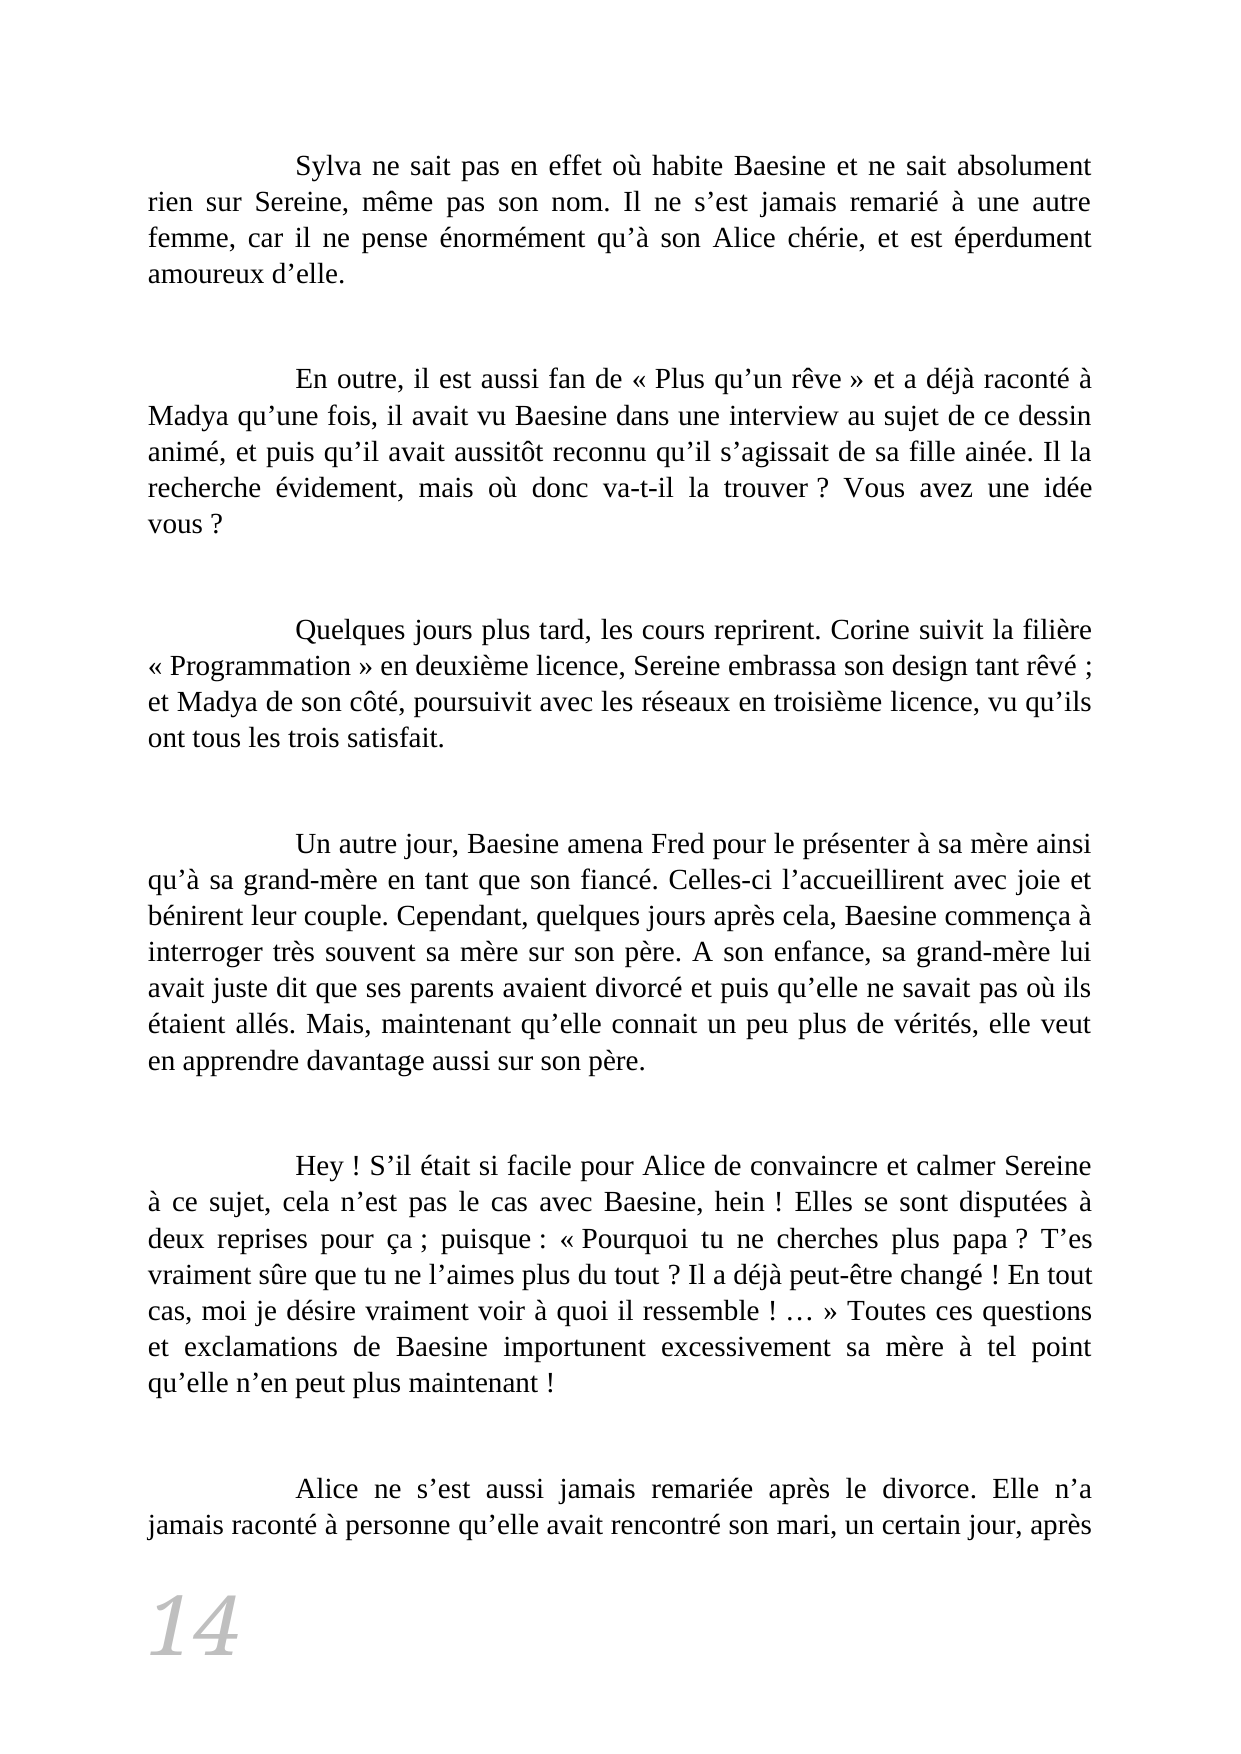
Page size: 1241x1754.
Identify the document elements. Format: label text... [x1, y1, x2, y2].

text Un autre jour, Baesine amena Fred pour le présenter à sa mère ainsi qu’à sa grand-mère en tant que son fiancé. Celles-ci l’accueillirent avec joie et bénirent leur couple. Cependant, quelques jours après cela, Baesine commença à interroger très souvent sa mère sur son père. A son enfance, sa grand-mère lui avait juste dit que ses parents avaient divorcé et puis qu’elle ne savait pas où ils étaient allés. Mais, maintenant qu’elle connait un peu plus de vérités, elle veut en apprendre davantage aussi sur son père. [148, 826, 1093, 1076]
text Hey ! S’il était si facile pour Alice de convaincre et calmer Sereine à ce sujet, cela n’est pas le cas avec Baesine, hein ! Elles se sont disputées à deux reprises pour ça ; puisque : « Pourquoi tu ne cherches plus papa ? T’es vraiment sûre que tu ne l’aimes plus du tout ? Il a déjà peut-être changé ! En tout cas, moi je désire vraiment voir à quoi il ressemble ! … » Toutes ces questions et exclamations de Baesine importunent excessivement sa mère à tel point qu’elle n’en peut plus maintenant ! [148, 1148, 1093, 1399]
text Quelques jours plus tard, les cours reprirent. Corine suivit la filière « Programmation » en deuxième licence, Sereine embrassa son design tant rêvé ; et Madya de son côté, poursuivit avec les réseaux en troisième licence, vu qu’ils ont tous les trois satisfait. [148, 612, 1093, 754]
